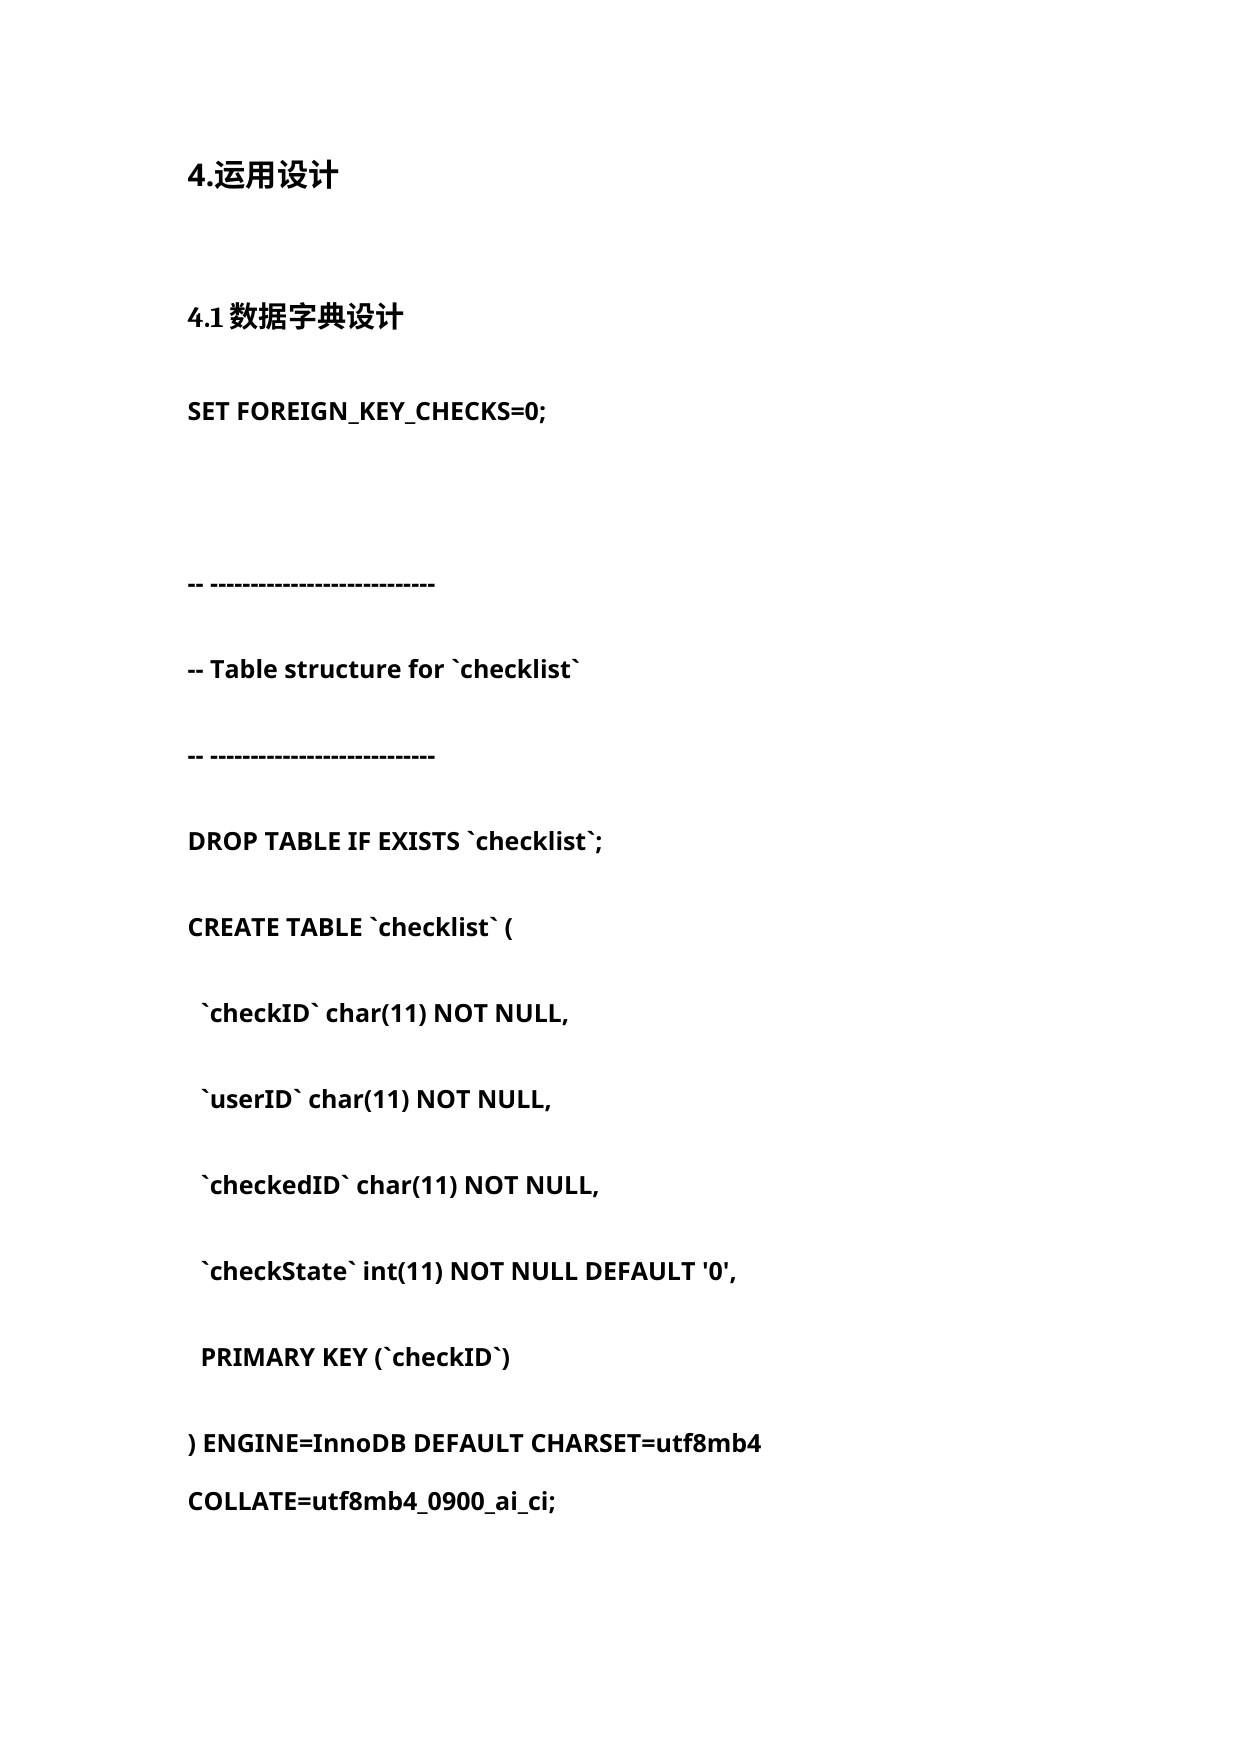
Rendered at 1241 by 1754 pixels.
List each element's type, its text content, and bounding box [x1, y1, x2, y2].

subtitle -- ---------------------------- [187, 738, 1053, 772]
subtitle DROP TABLE IF EXISTS `checklist`; [187, 824, 1053, 858]
subtitle `checkedID` char(11) NOT NULL, [187, 1167, 1053, 1201]
subtitle PRIMARY KEY (`checkID`) [187, 1339, 1053, 1373]
subtitle 4.1数据字典设计 [187, 294, 1053, 336]
subtitle ) ENGINE=InnoDB DEFAULT CHARSET=utf8mb4 COLLATE=utf8mb4_0900_ai_ci; [187, 1425, 1053, 1518]
subtitle 4.运用设计 [187, 150, 1053, 195]
subtitle `checkID` char(11) NOT NULL, [187, 996, 1053, 1029]
subtitle `userID` char(11) NOT NULL, [187, 1081, 1053, 1116]
subtitle CREATE TABLE `checklist` ( [187, 909, 1053, 944]
subtitle SET FOREIGN_KEY_CHECKS=0; [187, 394, 1053, 428]
subtitle `checkState` int(11) NOT NULL DEFAULT '0', [187, 1253, 1053, 1287]
subtitle -- Table structure for `checklist` [187, 652, 1053, 686]
subtitle -- ---------------------------- [187, 566, 1053, 600]
